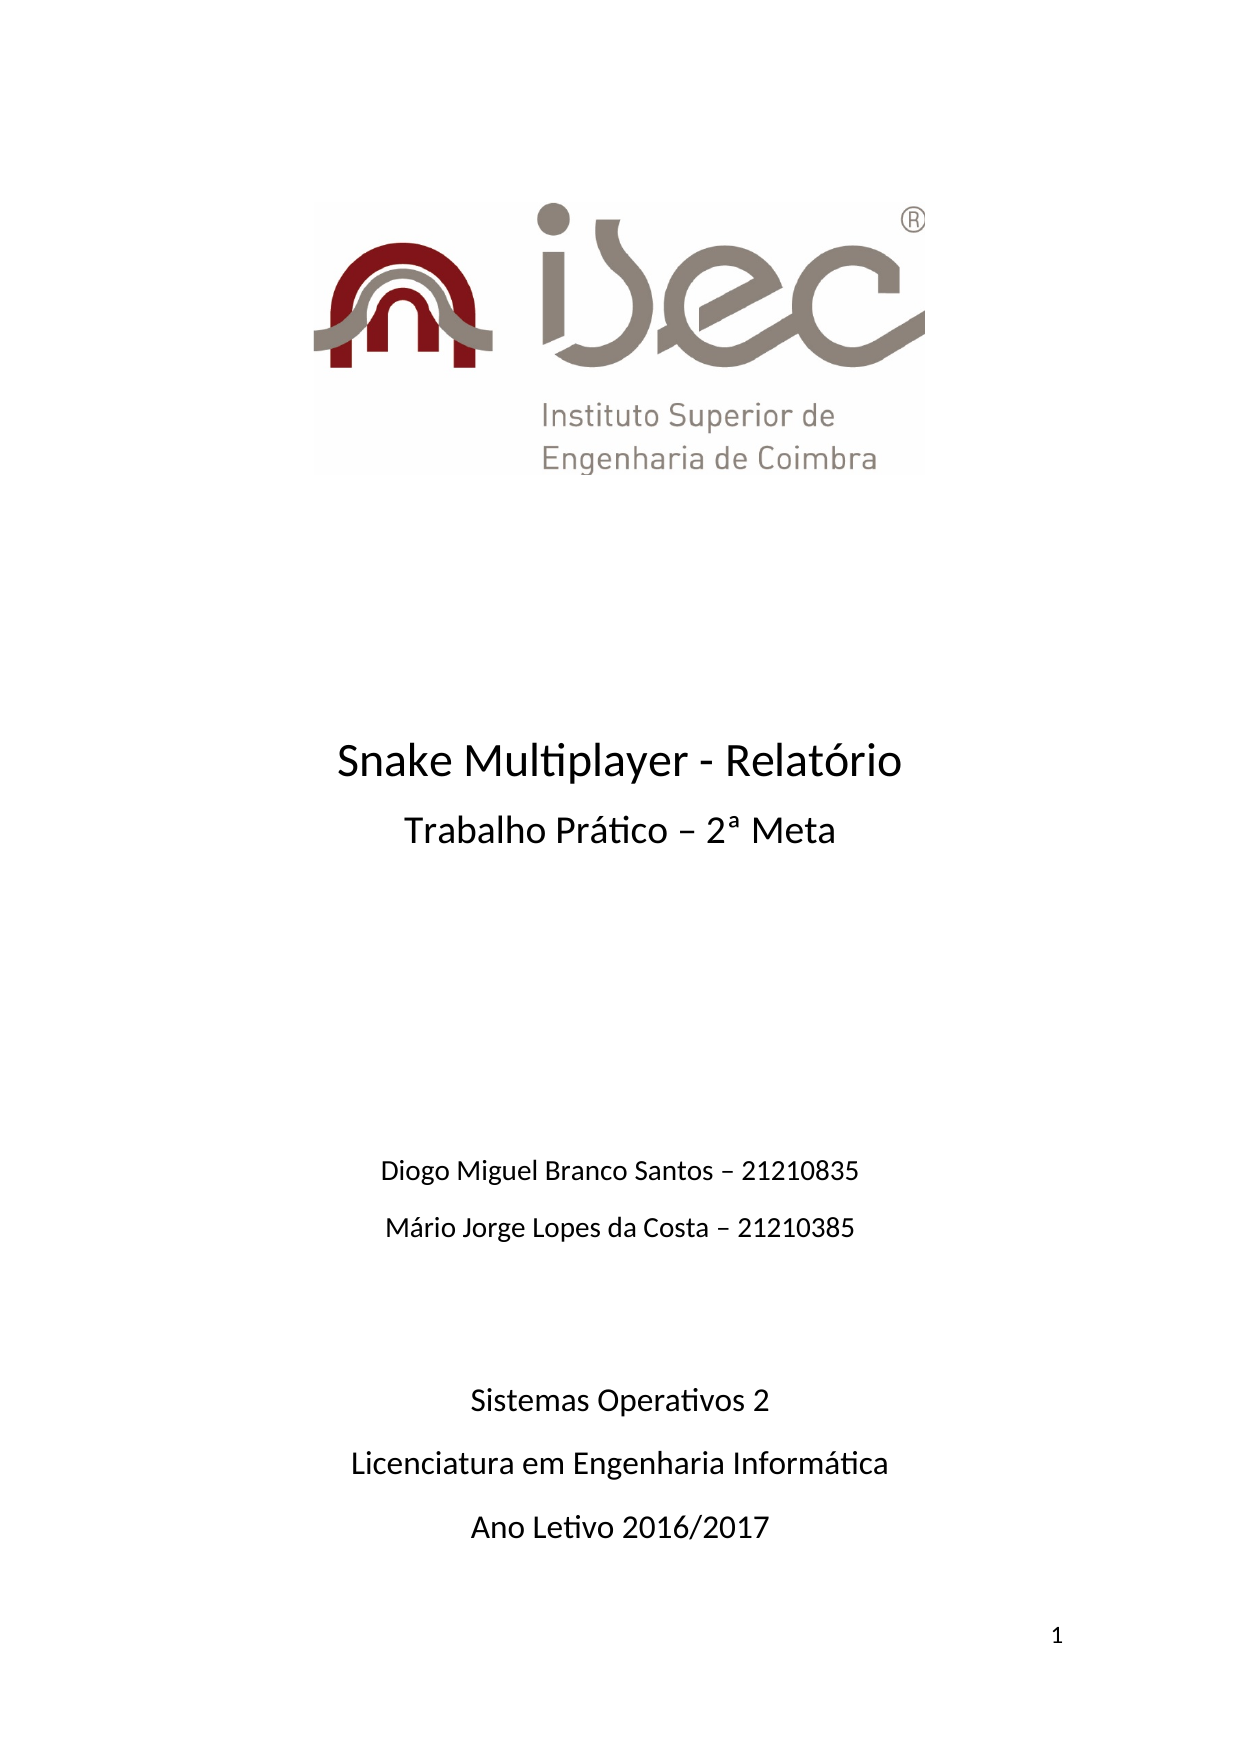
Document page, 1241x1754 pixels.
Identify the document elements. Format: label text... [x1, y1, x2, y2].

text Snake Multiplayer - Relatório [177, 729, 1063, 788]
text Sistemas Operativos 2 [177, 1379, 1063, 1420]
text Ano Letivo 2016/2017 [177, 1506, 1063, 1547]
text Diogo Miguel Branco Santos – 21210835 [177, 1152, 1063, 1187]
text Trabalho Prático – 2ª Meta [177, 804, 1063, 853]
picture [312, 202, 924, 475]
text Mário Jorge Lopes da Costa – 21210385 [177, 1209, 1063, 1245]
text Licenciatura em Engenharia Informática [177, 1442, 1063, 1483]
